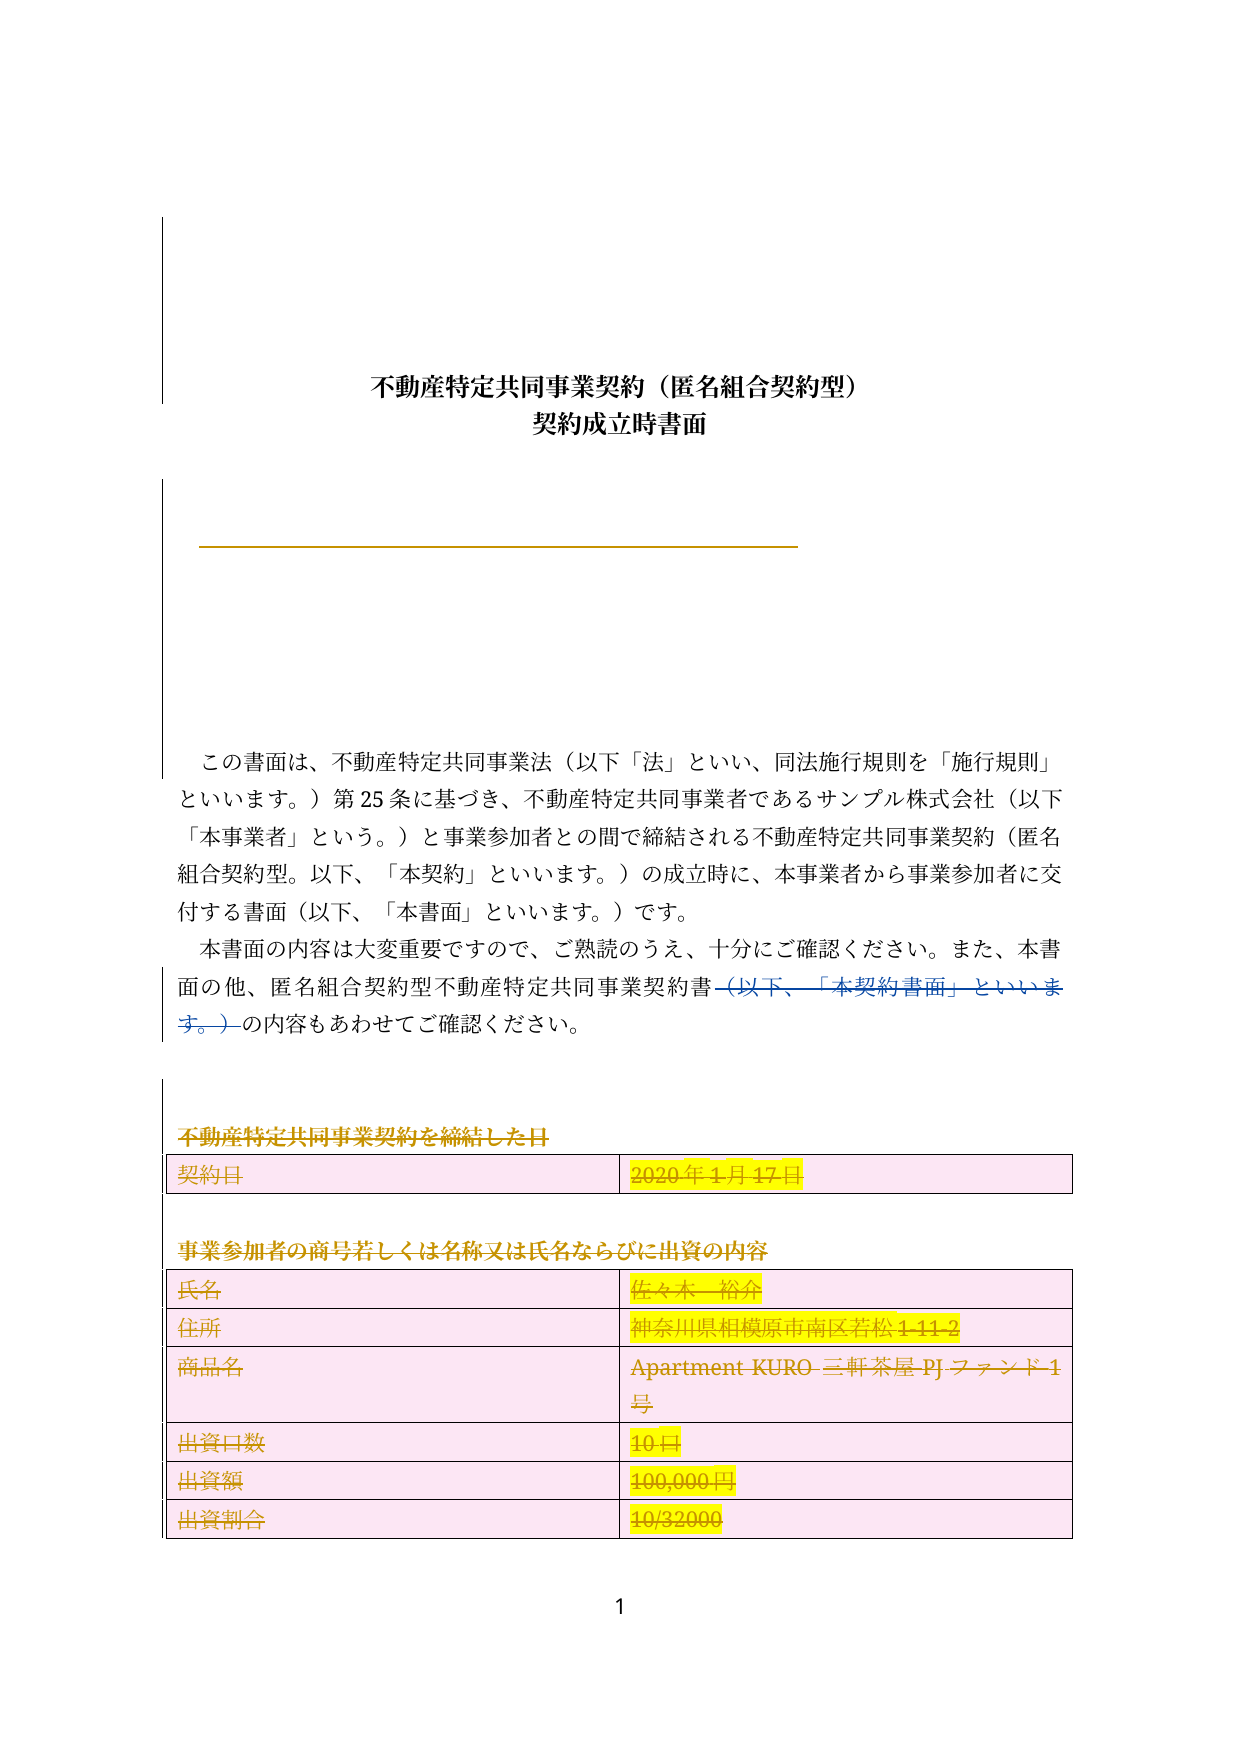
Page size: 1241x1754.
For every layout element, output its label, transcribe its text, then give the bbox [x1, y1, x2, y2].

text 契約成立時書面 [177, 404, 1063, 442]
text 本書面の内容は大変重要ですので、ご熟読のうえ、十分にご確認ください。また、本書面の他、匿名組合契約型不動産特定共同事業契約書の内容もあわせてご確認ください。 [177, 929, 1063, 1042]
text この書面は、不動産特定共同事業法（以下「法」といい、同法施行規則を「施行規則」といいます。）第25条に基づき、不動産特定共同事業者であるサンプル株式会社（以下「本事業者」という。）と事業参加者との間で締結される不動産特定共同事業契約（匿名組合契約型。以下、「本契約」といいます。）の成立時に、本事業者から事業参加者に交付する書面（以下、「本書面」といいます。）です。 [177, 742, 1063, 929]
text 不動産特定共同事業契約（匿名組合契約型） [177, 367, 1063, 404]
